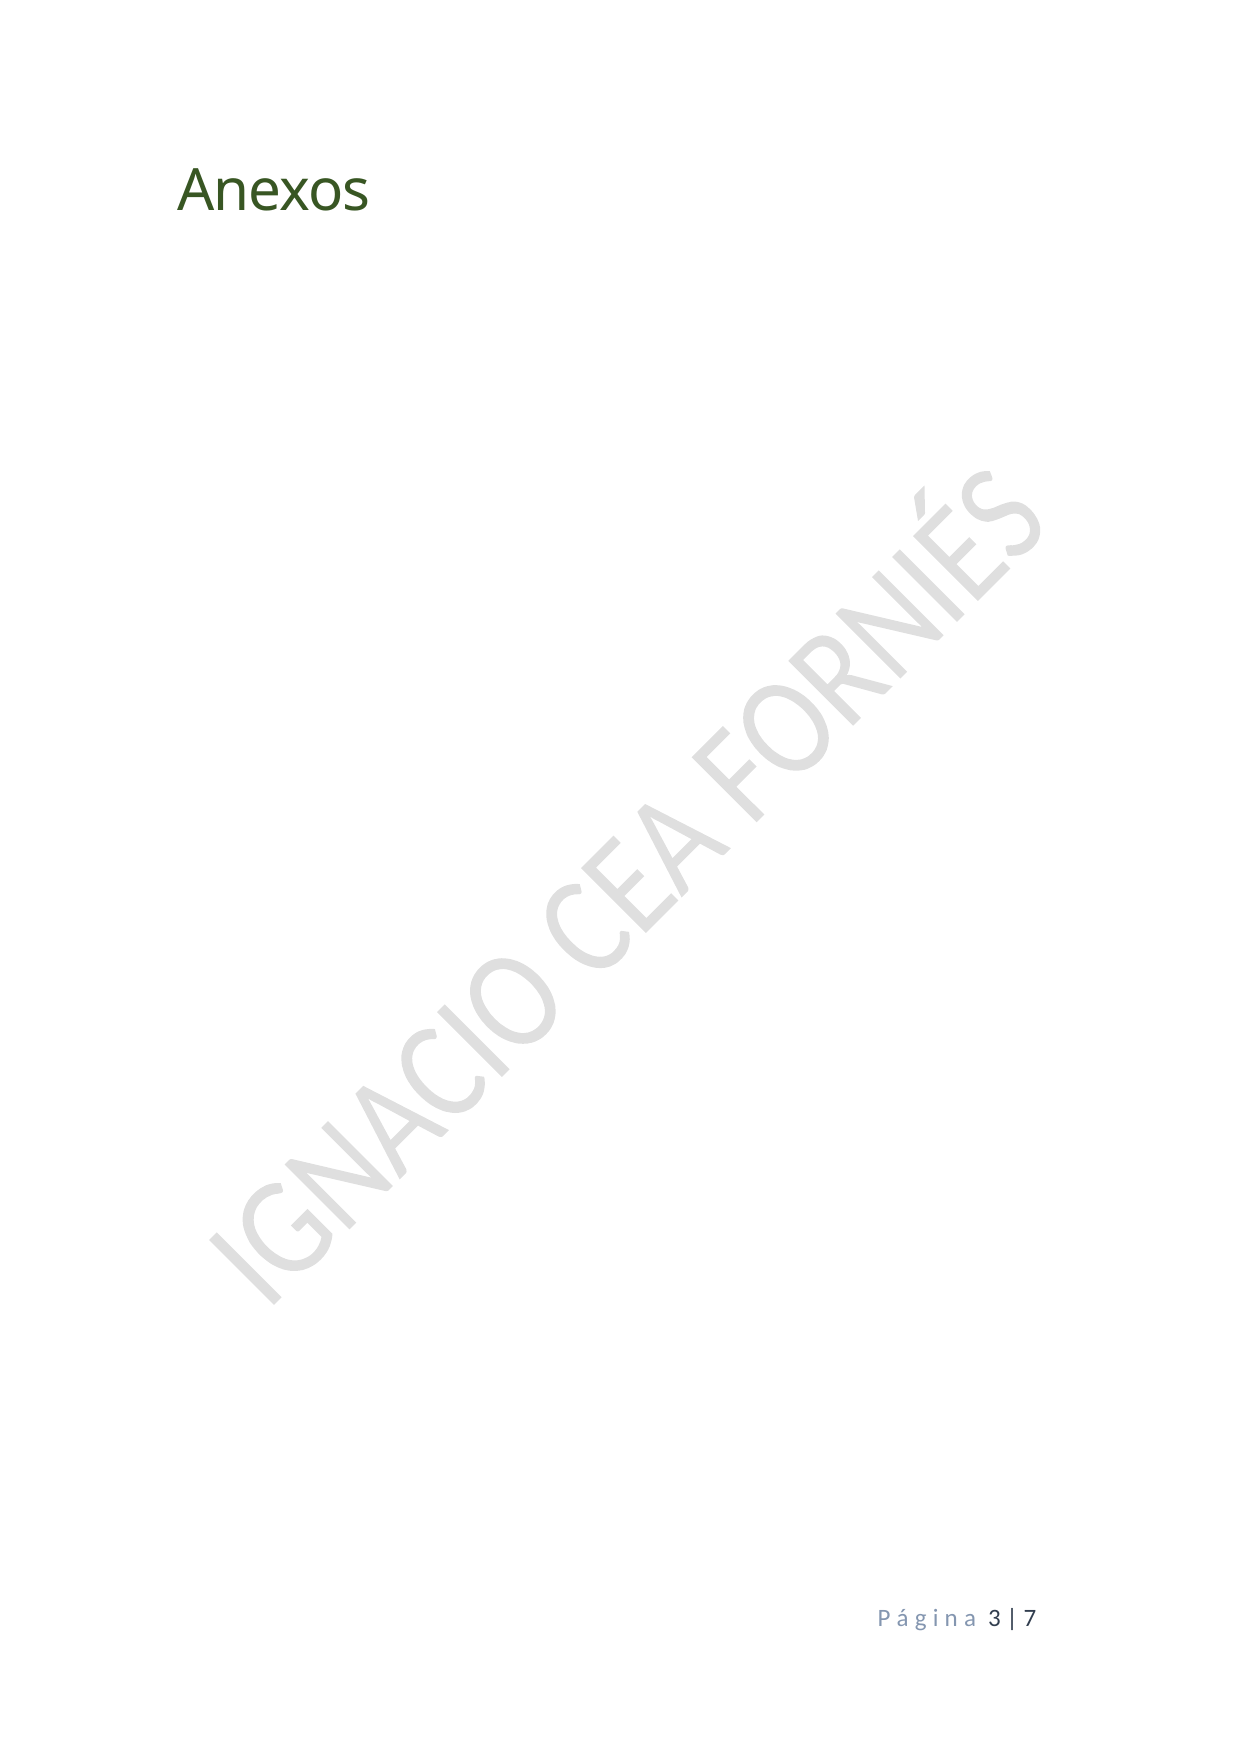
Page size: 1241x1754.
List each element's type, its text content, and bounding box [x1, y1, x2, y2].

title Anexos [177, 148, 1063, 227]
